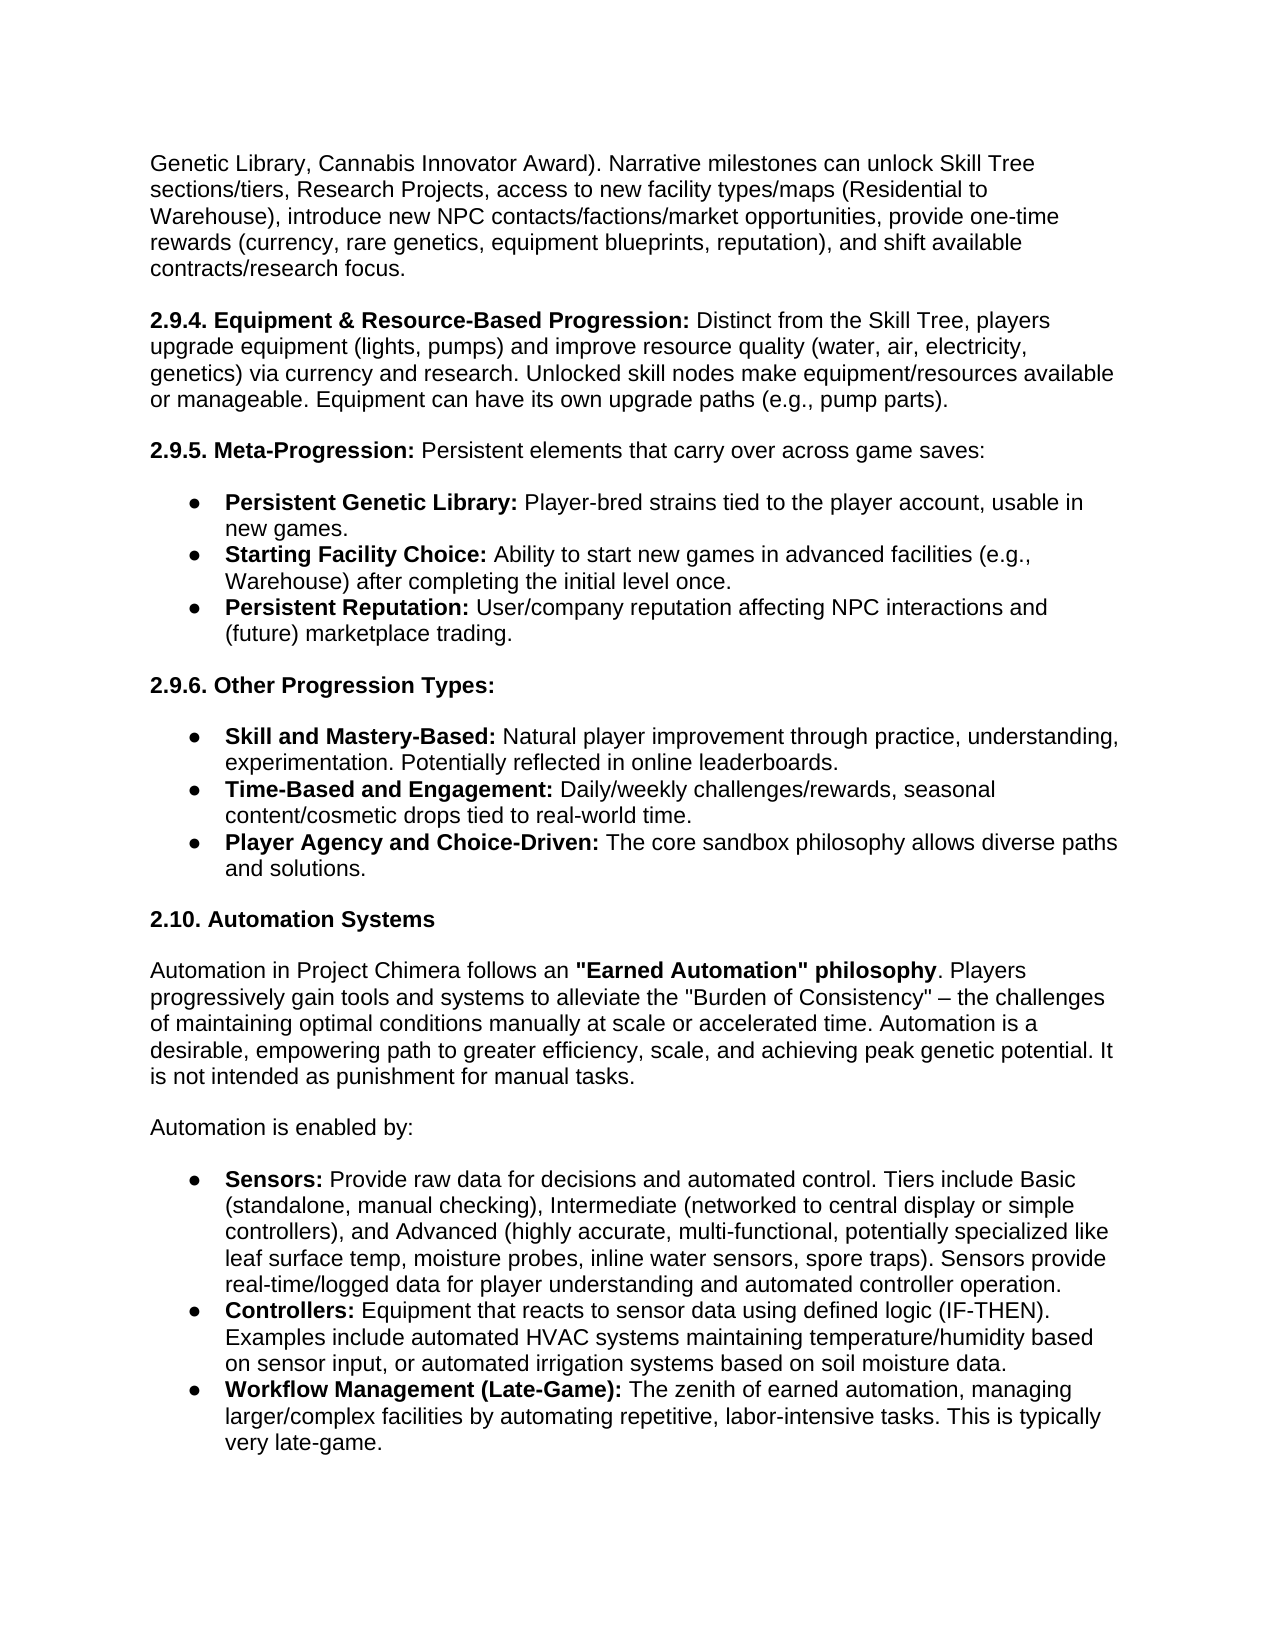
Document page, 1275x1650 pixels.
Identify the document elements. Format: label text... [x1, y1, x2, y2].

list Player Agency and Choice-Driven: The core sandbox philosophy allows diverse paths and solutions. [187, 828, 1125, 881]
text 2.10. Automation Systems [150, 906, 1125, 932]
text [150, 150, 1125, 282]
list Persistent Reputation: User/company reputation affecting NPC interactions and (future) marketplace trading. [187, 594, 1125, 647]
list Persistent Genetic Library: Player-bred strains tied to the player account, usable in new games. [187, 488, 1125, 541]
list Sensors: Provide raw data for decisions and automated control. Tiers include Basic (standalone, manual checking), Intermediate (networked to central display or simple controllers), and Advanced (highly accurate, multi-functional, potentially specialized like leaf surface temp, moisture probes, inline water sensors, spore traps). Sensors provide real-time/logged data for player understanding and automated controller operation. [187, 1166, 1125, 1297]
list Starting Facility Choice: Ability to start new games in advanced facilities (e.g., Warehouse) after completing the initial level once. [187, 541, 1125, 594]
text Automation in Project Chimera follows an "Earned Automation" philosophy. Players progressively gain tools and systems to alleviate the "Burden of Consistency" – the challenges of maintaining optimal conditions manually at scale or accelerated time. Automation is a desirable, empowering path to greater efficiency, scale, and achieving peak genetic potential. It is not intended as punishment for manual tasks. [150, 957, 1125, 1089]
text 2.9.4. Equipment & Resource-Based Progression: Distinct from the Skill Tree, players upgrade equipment (lights, pumps) and improve resource quality (water, air, electricity, genetics) via currency and research. Unlocked skill nodes make equipment/resources available or manageable. Equipment can have its own upgrade paths (e.g., pump parts). [150, 307, 1125, 412]
list Controllers: Equipment that reacts to sensor data using defined logic (IF-THEN). Examples include automated HVAC systems maintaining temperature/humidity based on sensor input, or automated irrigation systems based on soil moisture data. [187, 1297, 1125, 1376]
list Time-Based and Engagement: Daily/weekly challenges/rewards, seasonal content/cosmetic drops tied to real-world time. [187, 776, 1125, 828]
text Automation is enabled by: [150, 1114, 1125, 1141]
text 2.9.6. Other Progression Types: [150, 672, 1125, 698]
list Skill and Mastery-Based: Natural player improvement through practice, understanding, experimentation. Potentially reflected in online leaderboards. [187, 723, 1125, 776]
list Workflow Management (Late-Game): The zenith of earned automation, managing larger/complex facilities by automating repetitive, labor-intensive tasks. This is typically very late-game. [187, 1376, 1125, 1456]
text 2.9.5. Meta-Progression: Persistent elements that carry over across game saves: [150, 437, 1125, 463]
